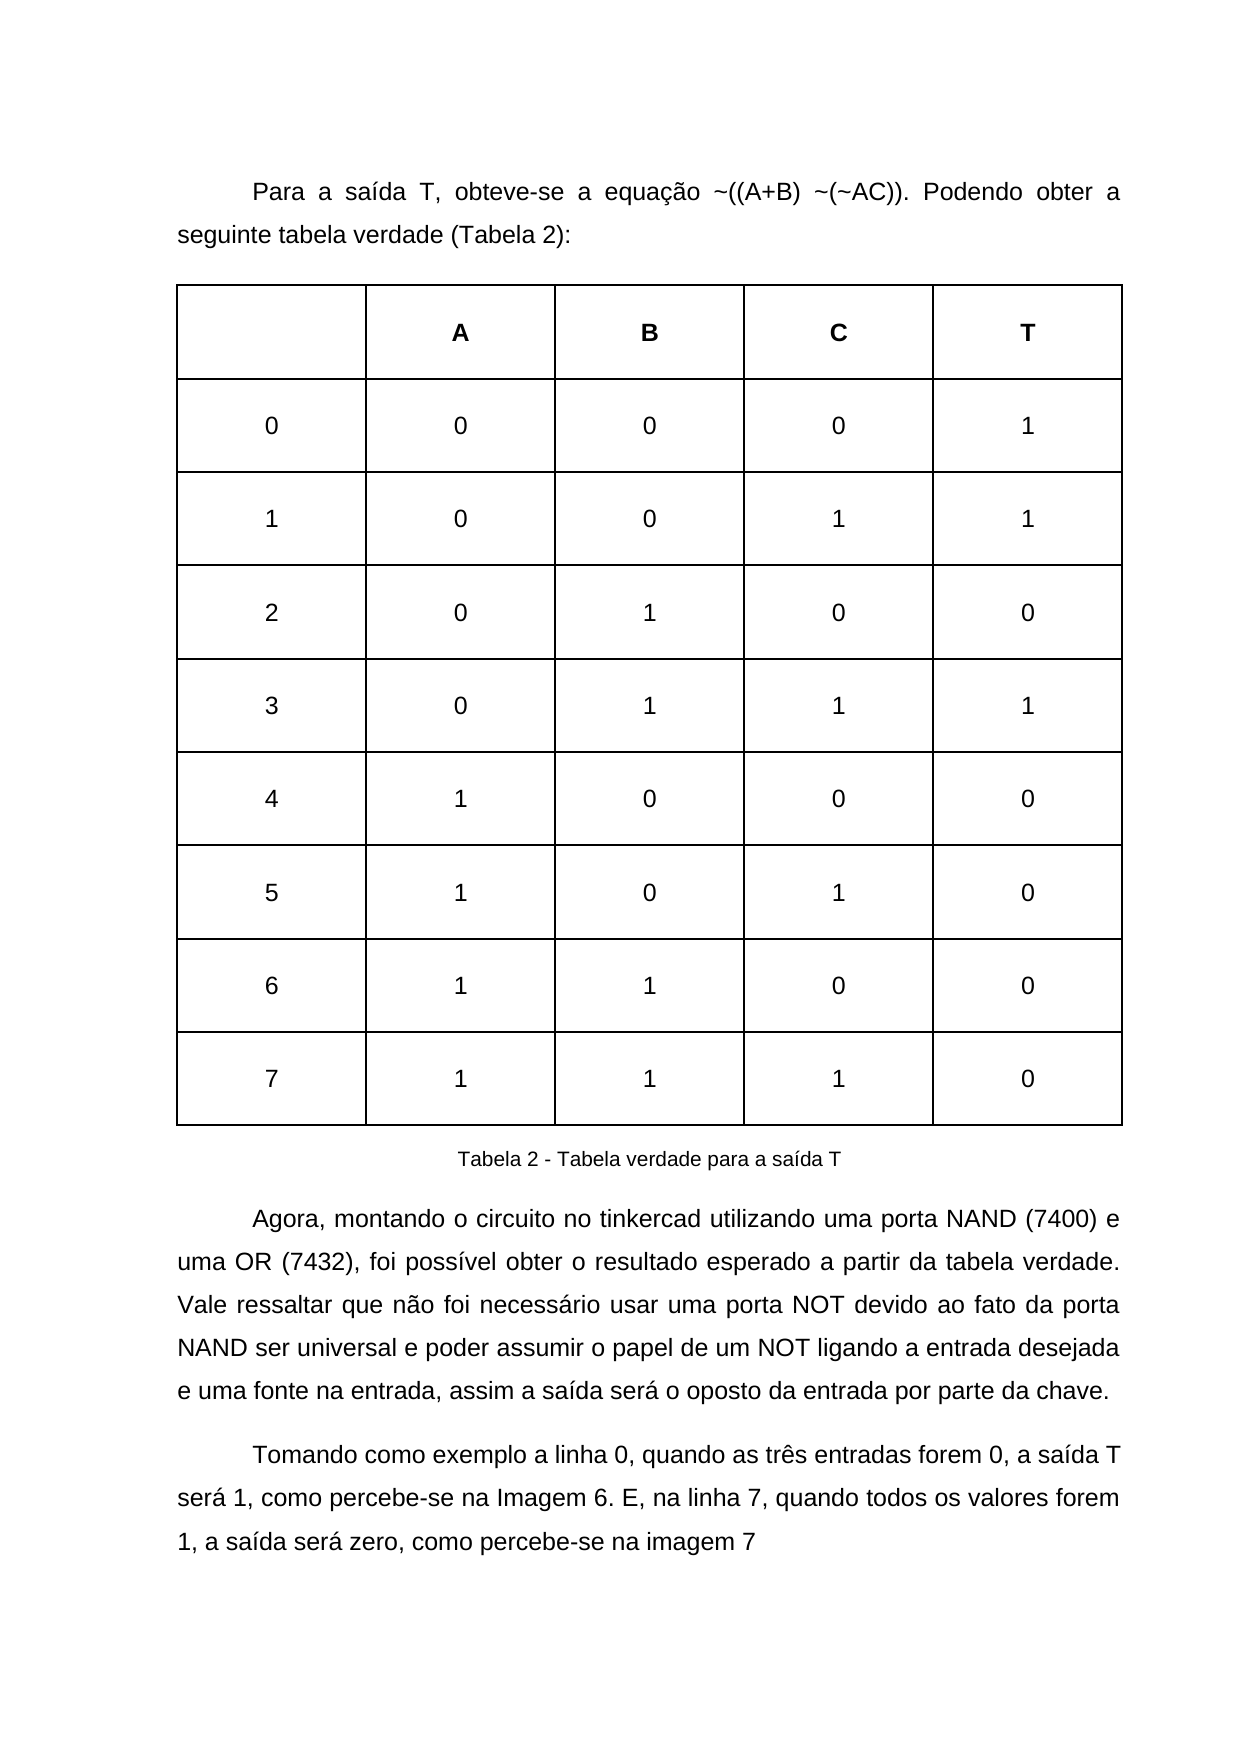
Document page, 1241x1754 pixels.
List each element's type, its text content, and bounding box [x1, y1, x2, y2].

table_header B [556, 286, 743, 377]
table_cell 1 [556, 660, 743, 751]
table_cell 0 [745, 566, 932, 657]
table_cell 1 [367, 1033, 554, 1124]
table_cell 1 [934, 660, 1121, 751]
table_cell 0 [556, 473, 743, 564]
text Agora, montando o circuito no tinkercad utilizando uma porta NAND (7400) e uma OR (7432), foi possível obter o resultado esperado a partir da tabela verdade. Vale ressaltar que não foi necessário usar uma porta NOT devido ao fato da porta NAND ser universal e poder assumir o papel de um NOT ligando a entrada desejada e uma fonte na entrada, assim a saída será o oposto da entrada por parte da chave. [177, 1204, 1122, 1405]
table_cell 0 [367, 660, 554, 751]
table_cell 5 [178, 846, 365, 937]
table_cell 0 [934, 940, 1121, 1031]
table_cell 1 [367, 753, 554, 844]
text Tabela 2 - Tabela verdade para a saída T [177, 1147, 1122, 1171]
table_cell 0 [934, 1033, 1121, 1124]
table_cell 1 [745, 1033, 932, 1124]
table_cell 0 [745, 753, 932, 844]
text Para a saída T, obteve-se a equação ~((A+B) ~(~AC)). Podendo obter a seguinte tabela verdade (Tabela 2): [177, 177, 1122, 249]
table_cell 0 [934, 753, 1121, 844]
table_cell 0 [367, 473, 554, 564]
table_cell 1 [745, 660, 932, 751]
table_cell 1 [556, 940, 743, 1031]
table_cell 7 [178, 1033, 365, 1124]
table_cell 0 [745, 380, 932, 471]
table_cell 1 [745, 473, 932, 564]
table_cell 1 [556, 1033, 743, 1124]
table_header C [745, 286, 932, 377]
table_cell 1 [556, 566, 743, 657]
table_cell 1 [367, 846, 554, 937]
table_cell 1 [745, 846, 932, 937]
table_header A [367, 286, 554, 377]
table_cell 1 [934, 473, 1121, 564]
table_cell 1 [934, 380, 1121, 471]
table_cell 6 [178, 940, 365, 1031]
table_cell 0 [556, 846, 743, 937]
table_header [178, 286, 365, 377]
table_cell 1 [367, 940, 554, 1031]
table_cell 0 [178, 380, 365, 471]
text Tomando como exemplo a linha 0, quando as três entradas forem 0, a saída T será 1, como percebe-se na Imagem 6. E, na linha 7, quando todos os valores forem 1, a saída será zero, como percebe-se na imagem 7 [177, 1440, 1122, 1555]
table_cell 0 [745, 940, 932, 1031]
table_cell 0 [934, 846, 1121, 937]
table_cell 0 [367, 566, 554, 657]
table_cell 0 [367, 380, 554, 471]
table_cell 1 [178, 473, 365, 564]
table_cell 4 [178, 753, 365, 844]
table_cell 0 [556, 380, 743, 471]
table_header T [934, 286, 1121, 377]
table_cell 0 [934, 566, 1121, 657]
table_cell 2 [178, 566, 365, 657]
table_cell 3 [178, 660, 365, 751]
table_cell 0 [556, 753, 743, 844]
